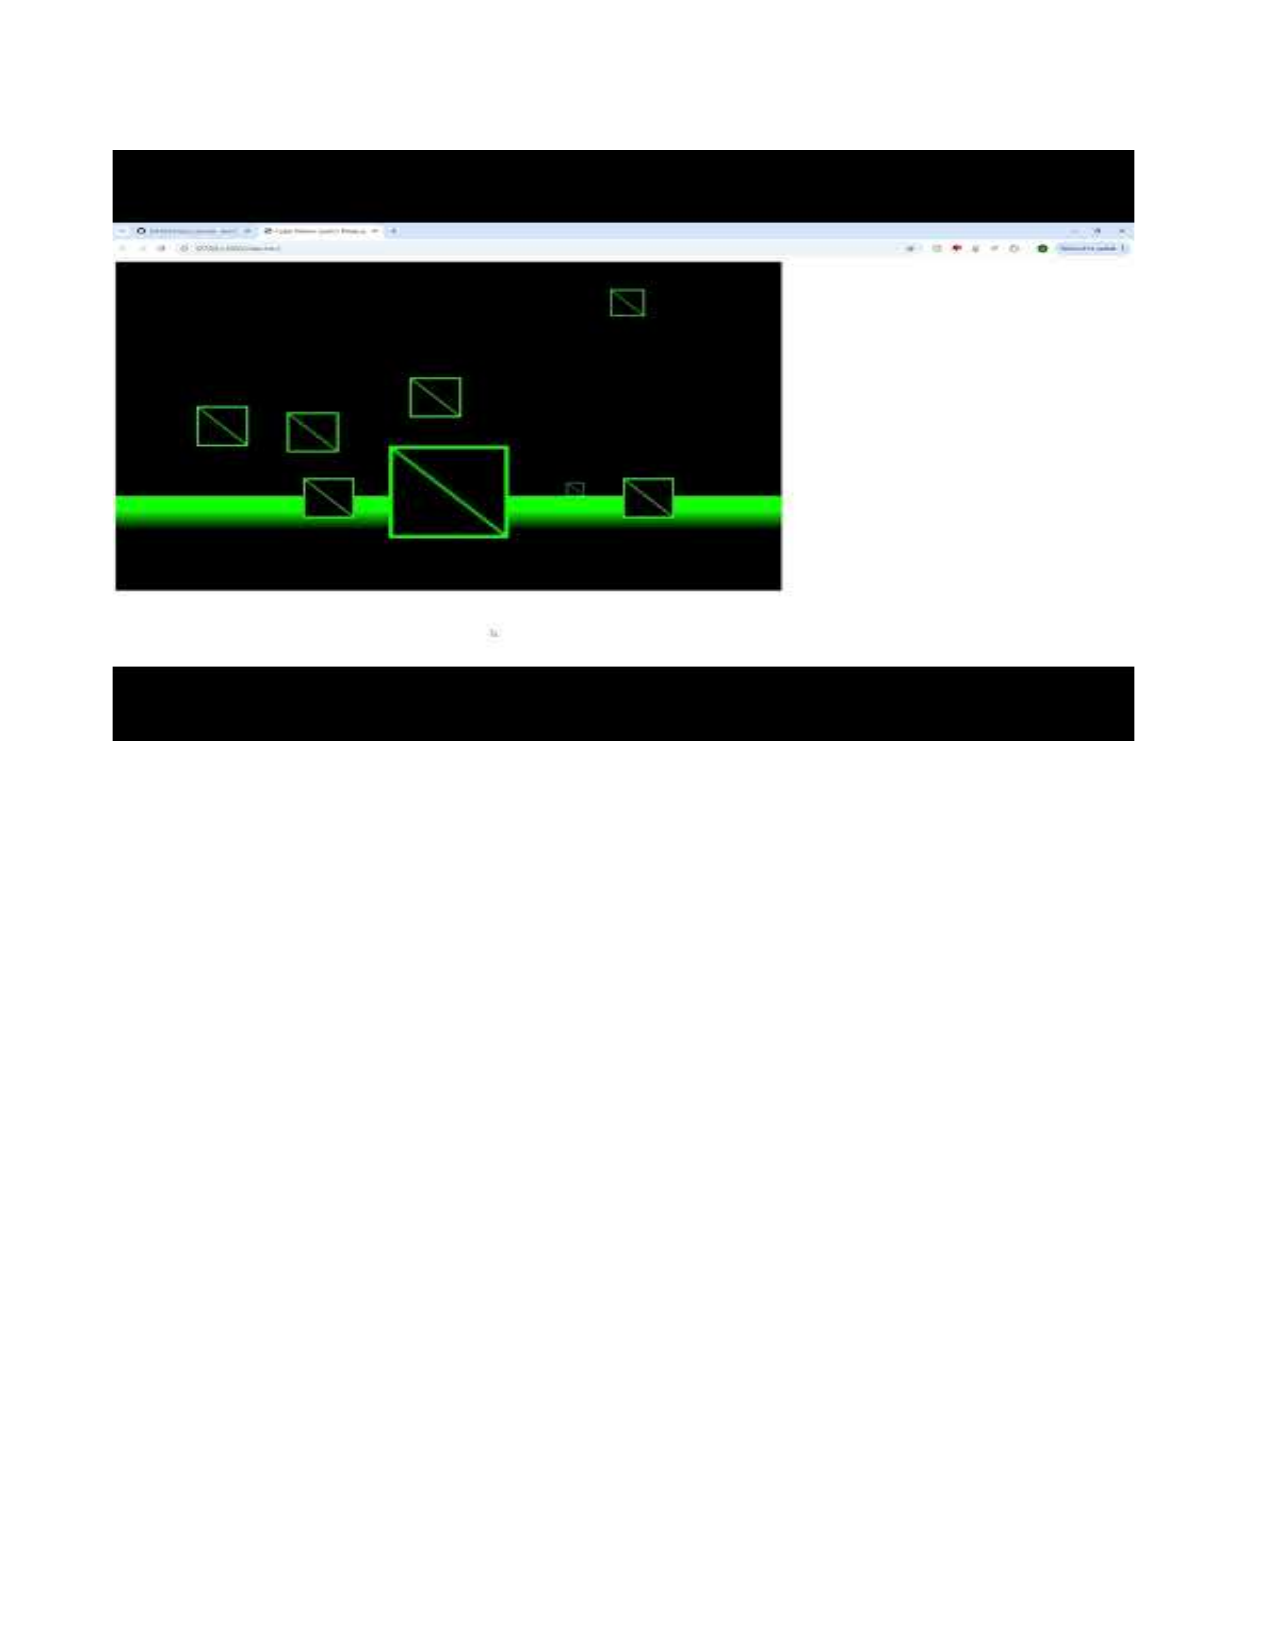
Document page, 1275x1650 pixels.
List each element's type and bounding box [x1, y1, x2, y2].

picture [112, 150, 1135, 741]
